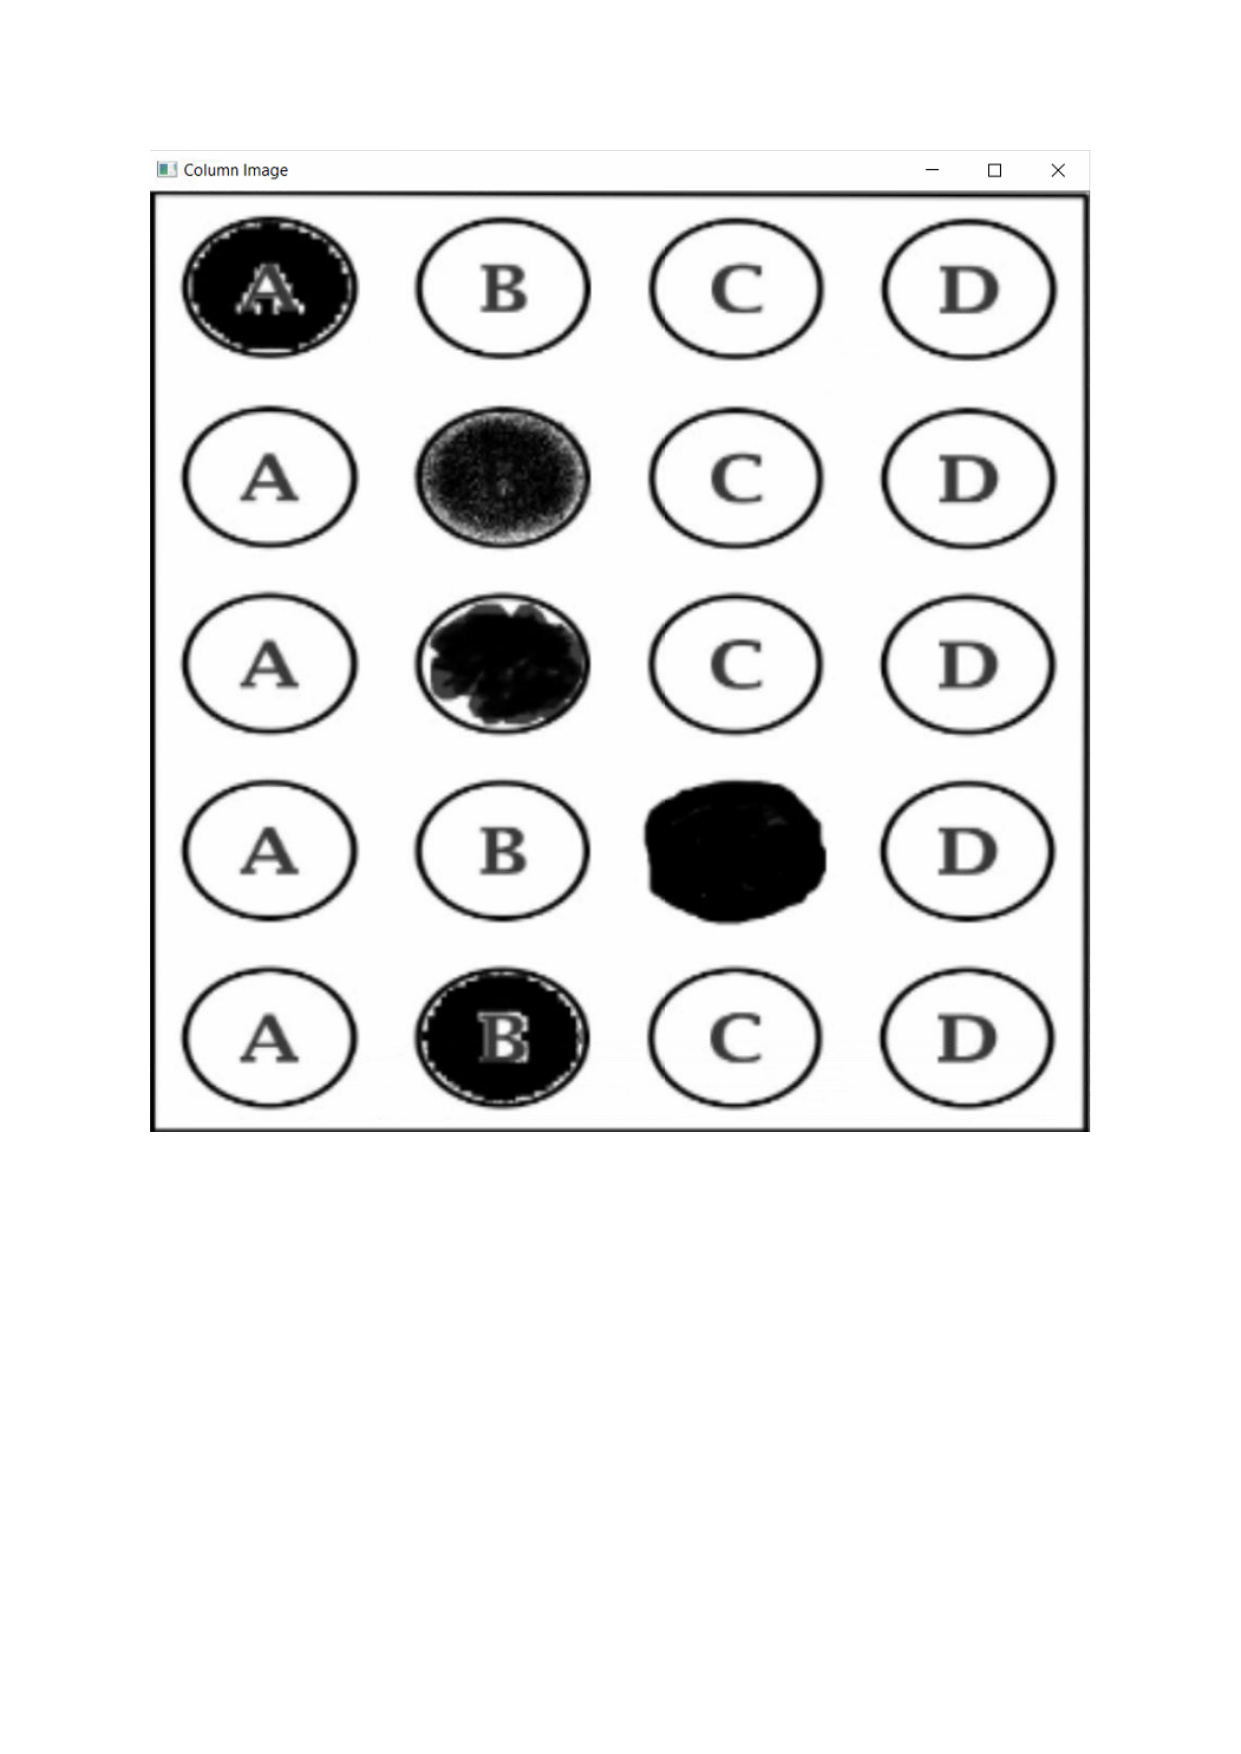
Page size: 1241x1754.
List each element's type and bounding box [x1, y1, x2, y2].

picture [150, 150, 1091, 1132]
